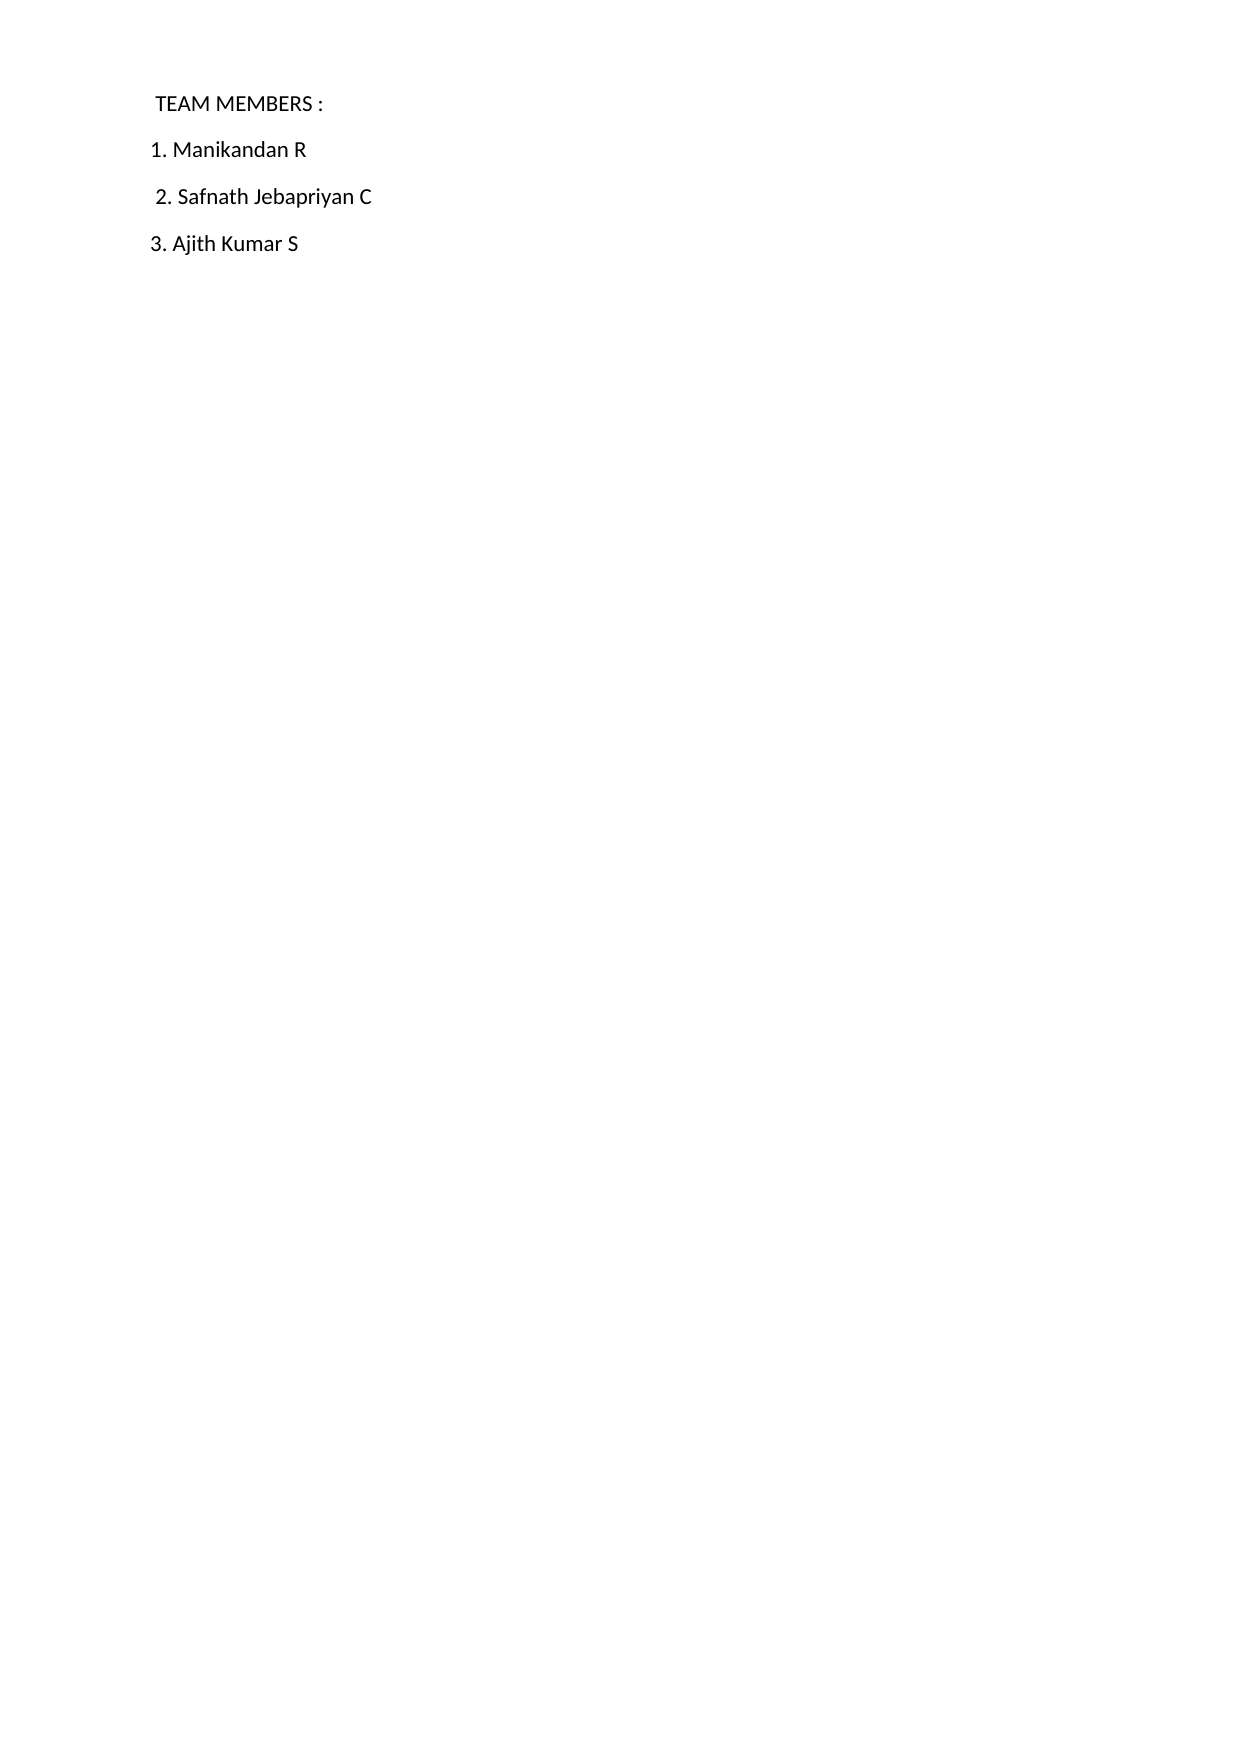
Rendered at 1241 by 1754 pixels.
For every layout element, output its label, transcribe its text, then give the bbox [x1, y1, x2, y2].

text TEAM MEMBERS : [150, 89, 1090, 117]
text 2. Safnath Jebapriyan C [150, 182, 1090, 210]
text 1. Manikandan R [150, 136, 1090, 163]
text 3. Ajith Kumar S [150, 229, 1090, 257]
